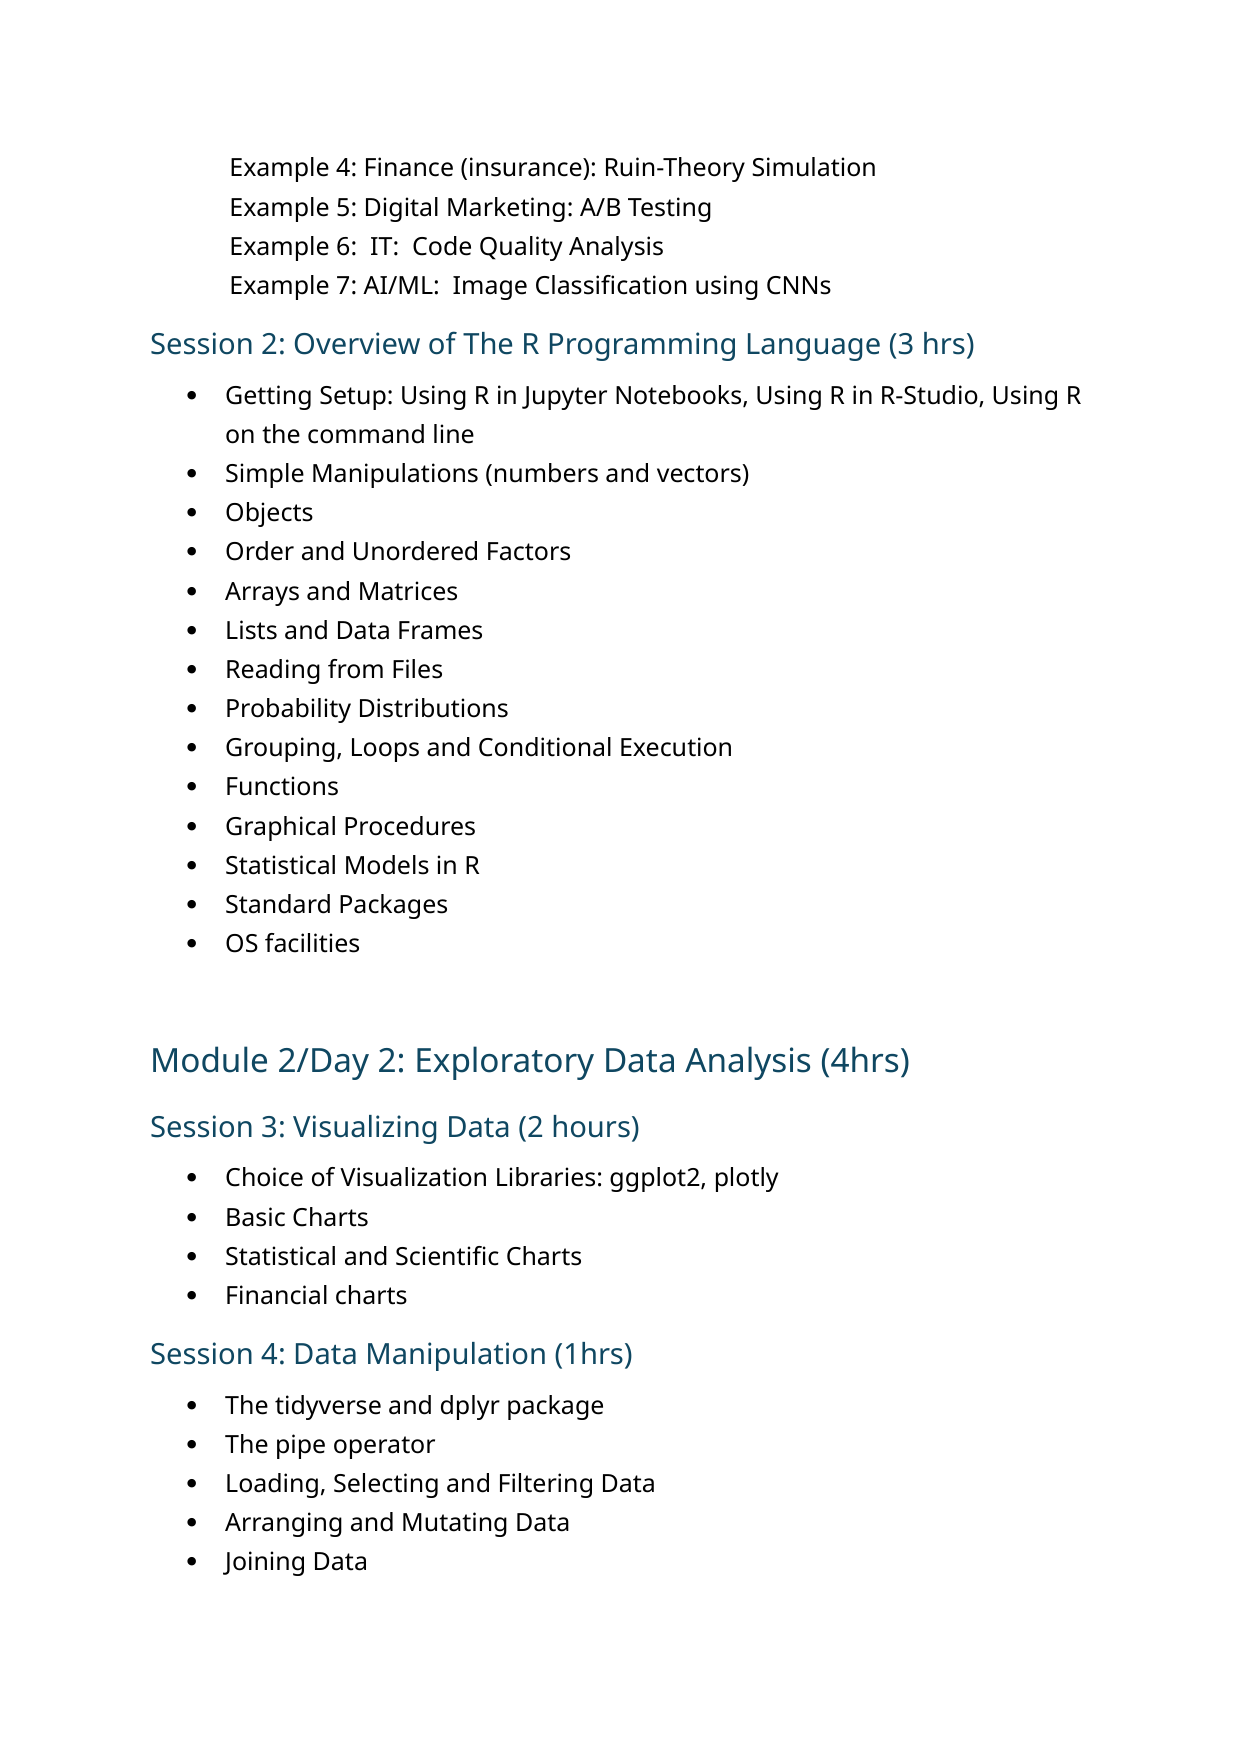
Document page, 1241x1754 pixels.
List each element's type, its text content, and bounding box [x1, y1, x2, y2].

list Lists and Data Frames [187, 612, 1090, 646]
subtitle Module 2/Day 2: Exploratory Data Analysis (4hrs) [150, 1037, 1090, 1083]
list Choice of Visualization Libraries: ggplot2, plotly [187, 1160, 1090, 1194]
list Standard Packages [187, 886, 1090, 921]
list Arranging and Mutating Data [187, 1505, 1090, 1539]
list Getting Setup: Using R in Jupyter Notebooks, Using R in R-Studio, Using R on the command line [187, 377, 1090, 451]
list Example 5: Digital Marketing: A/B Testing [229, 189, 1090, 223]
list Loading, Selecting and Filtering Data [187, 1466, 1090, 1500]
list Example 6: IT: Code Quality Analysis [229, 228, 1090, 262]
list OS facilities [187, 926, 1090, 960]
list Order and Unordered Factors [187, 534, 1090, 568]
list Grouping, Loops and Conditional Execution [187, 730, 1090, 764]
list Example 7: AI/ML: Image Classification using CNNs [229, 267, 1090, 302]
list Functions [187, 769, 1090, 803]
list Example 4: Finance (insurance): Ruin-Theory Simulation [229, 150, 1090, 184]
list The tidyverse and dplyr package [187, 1387, 1090, 1421]
list The pipe operator [187, 1427, 1090, 1461]
list Basic Charts [187, 1199, 1090, 1233]
list Reading from Files [187, 651, 1090, 686]
list Graphical Procedures [187, 808, 1090, 842]
list Arrays and Matrices [187, 573, 1090, 607]
list Probability Distributions [187, 691, 1090, 725]
list Simple Manipulations (numbers and vectors) [187, 456, 1090, 490]
list Statistical and Scientific Charts [187, 1238, 1090, 1272]
list Objects [187, 495, 1090, 529]
subtitle Session 2: Overview of The R Programming Language (3 hrs) [150, 323, 1090, 363]
list Joining Data [187, 1544, 1090, 1578]
subtitle Session 4: Data Manipulation (1hrs) [150, 1333, 1090, 1373]
subtitle Session 3: Visualizing Data (2 hours) [150, 1106, 1090, 1146]
list Financial charts [187, 1278, 1090, 1312]
list Statistical Models in R [187, 847, 1090, 881]
